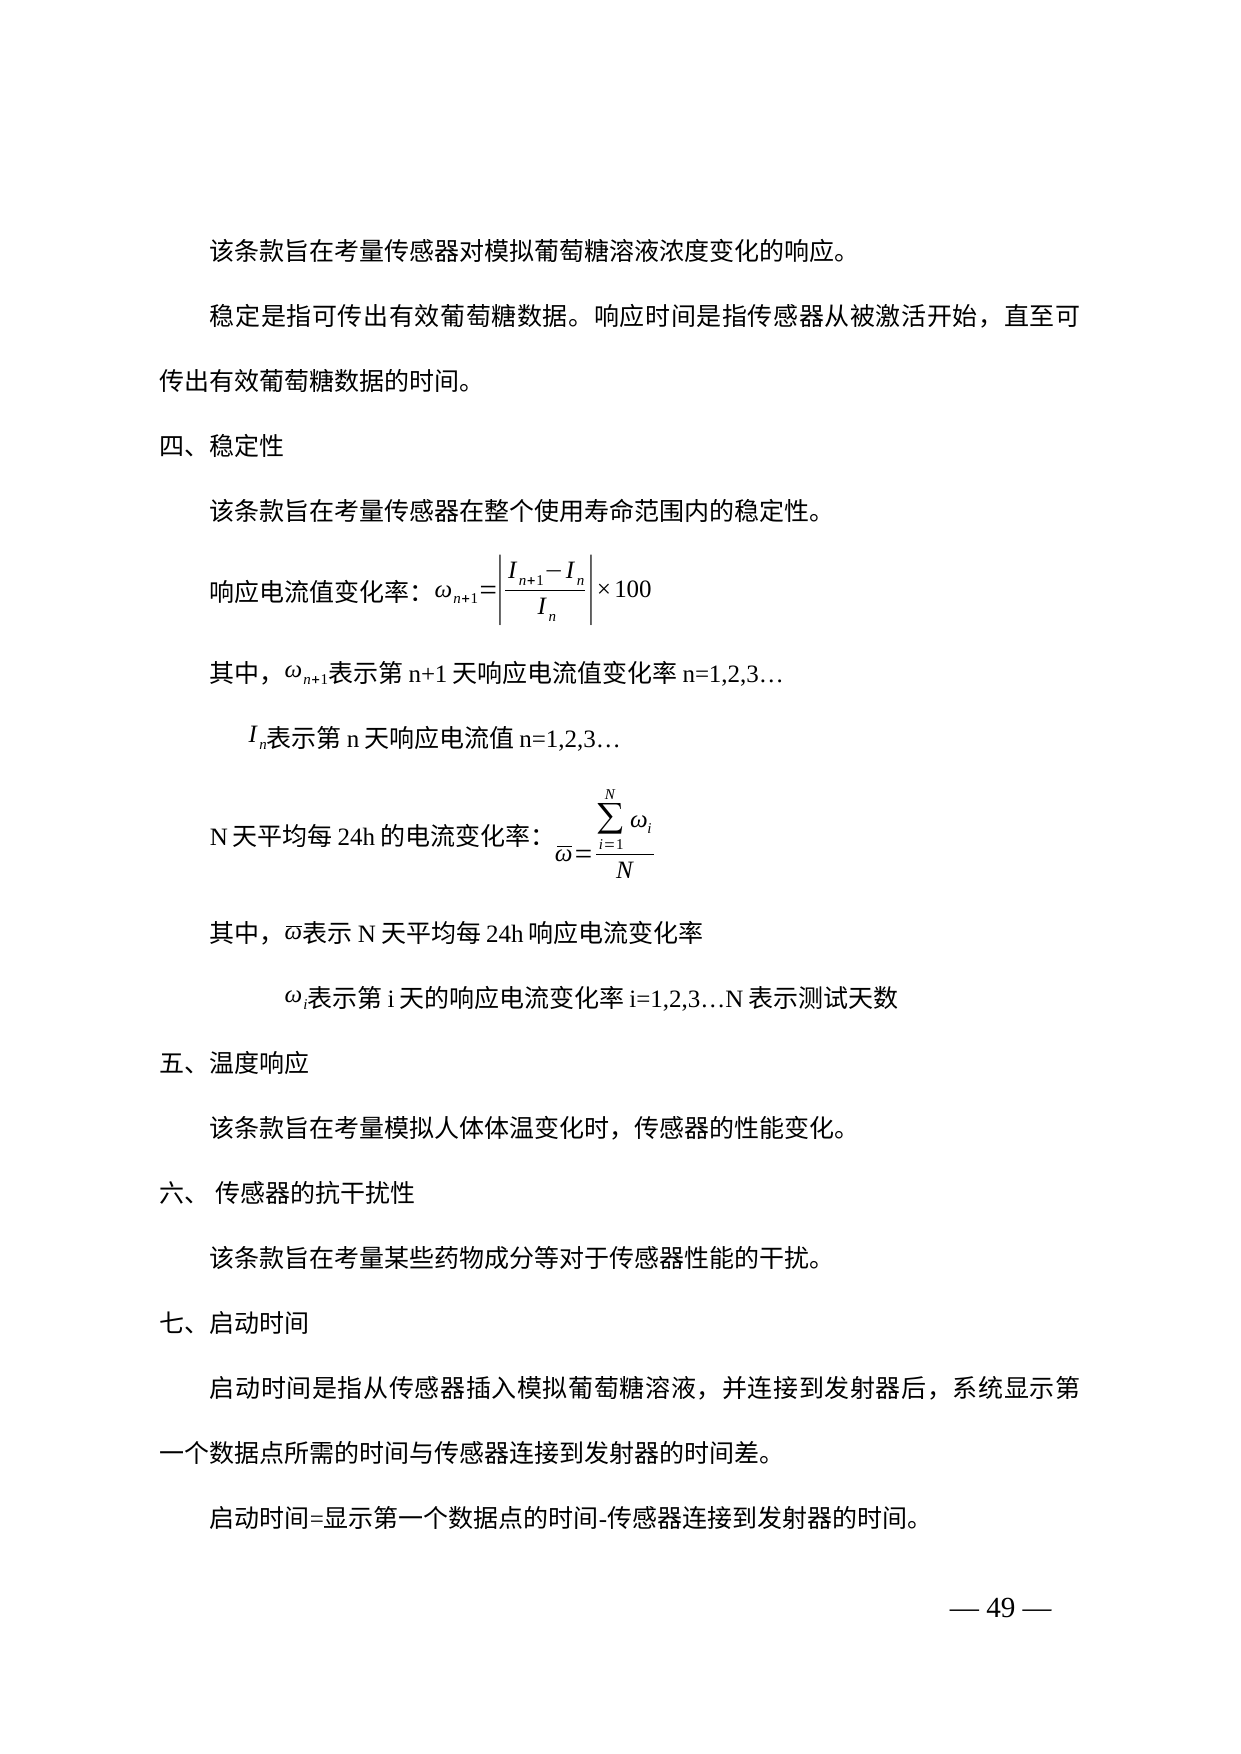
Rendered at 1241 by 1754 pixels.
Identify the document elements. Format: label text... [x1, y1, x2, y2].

text 表示第n天响应电流值n=1,2,3… [159, 704, 1081, 769]
text 响应电流值变化率： [159, 542, 1081, 639]
text 七、启动时间 [159, 1289, 1081, 1354]
text 表示第i天的响应电流变化率i=1,2,3…N表示测试天数 [159, 964, 1081, 1029]
text 该条款旨在考量模拟人体体温变化时，传感器的性能变化。 [159, 1094, 1081, 1159]
text 其中，表示N天平均每24h响应电流变化率 [159, 899, 1081, 964]
text 启动时间是指从传感器插入模拟葡萄糖溶液，并连接到发射器后，系统显示第一个数据点所需的时间与传感器连接到发射器的时间差。 [159, 1354, 1081, 1484]
text 该条款旨在考量某些药物成分等对于传感器性能的干扰。 [159, 1224, 1081, 1289]
text 四、稳定性 [159, 412, 1081, 477]
text 五、温度响应 [159, 1029, 1081, 1094]
text 该条款旨在考量传感器在整个使用寿命范围内的稳定性。 [159, 477, 1081, 542]
text 其中，表示第n+1天响应电流值变化率n=1,2,3… [159, 639, 1081, 704]
text 六、 传感器的抗干扰性 [159, 1159, 1081, 1224]
text 启动时间=显示第一个数据点的时间-传感器连接到发射器的时间。 [159, 1484, 1081, 1549]
text 稳定是指可传出有效葡萄糖数据。响应时间是指传感器从被激活开始，直至可传出有效葡萄糖数据的时间。 [159, 282, 1081, 412]
text 该条款旨在考量传感器对模拟葡萄糖溶液浓度变化的响应。 [159, 217, 1081, 282]
text N天平均每24h的电流变化率： [159, 769, 1081, 899]
